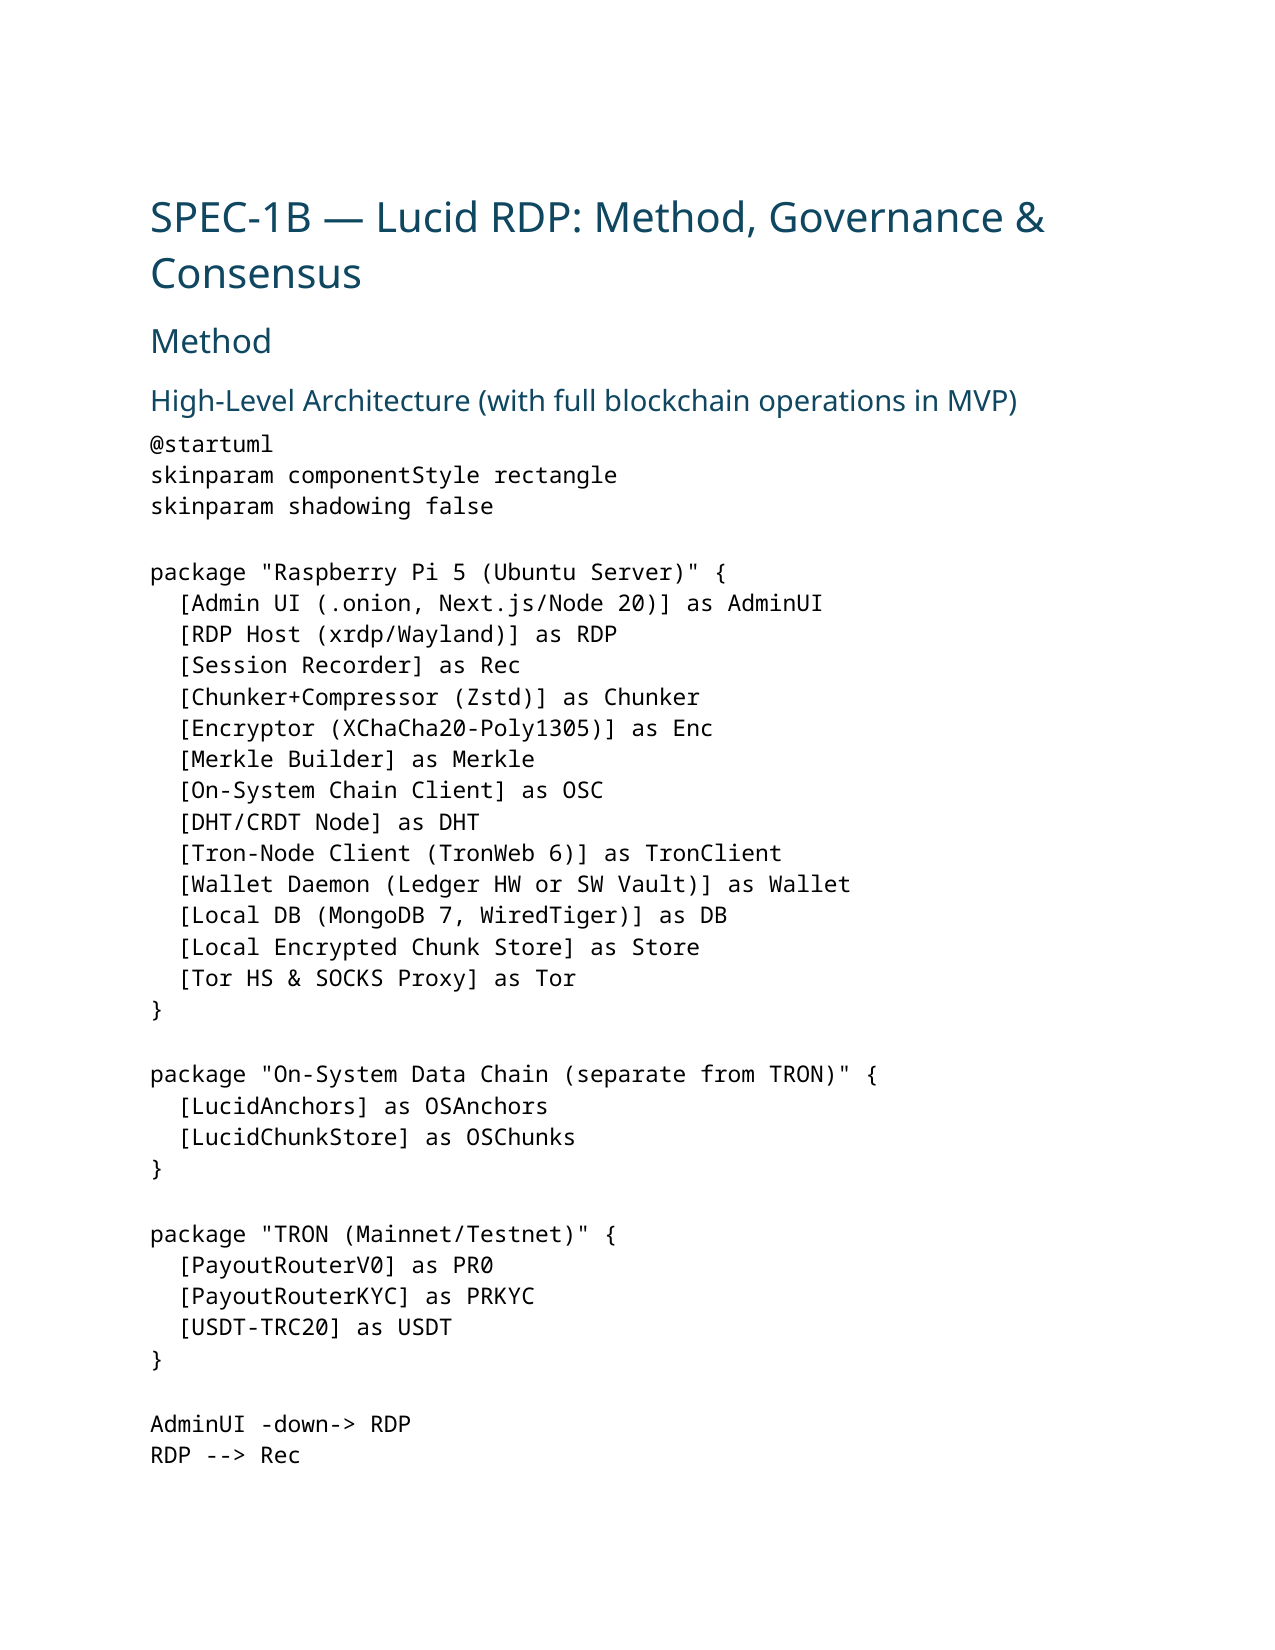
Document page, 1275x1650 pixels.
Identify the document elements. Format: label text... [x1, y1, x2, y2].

subtitle High‑Level Architecture (with full blockchain operations in MVP) [150, 380, 1125, 419]
subtitle SPEC-1B — Lucid RDP: Method, Governance & Consensus [150, 187, 1125, 301]
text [150, 428, 1125, 1470]
subtitle Method [150, 318, 1125, 363]
